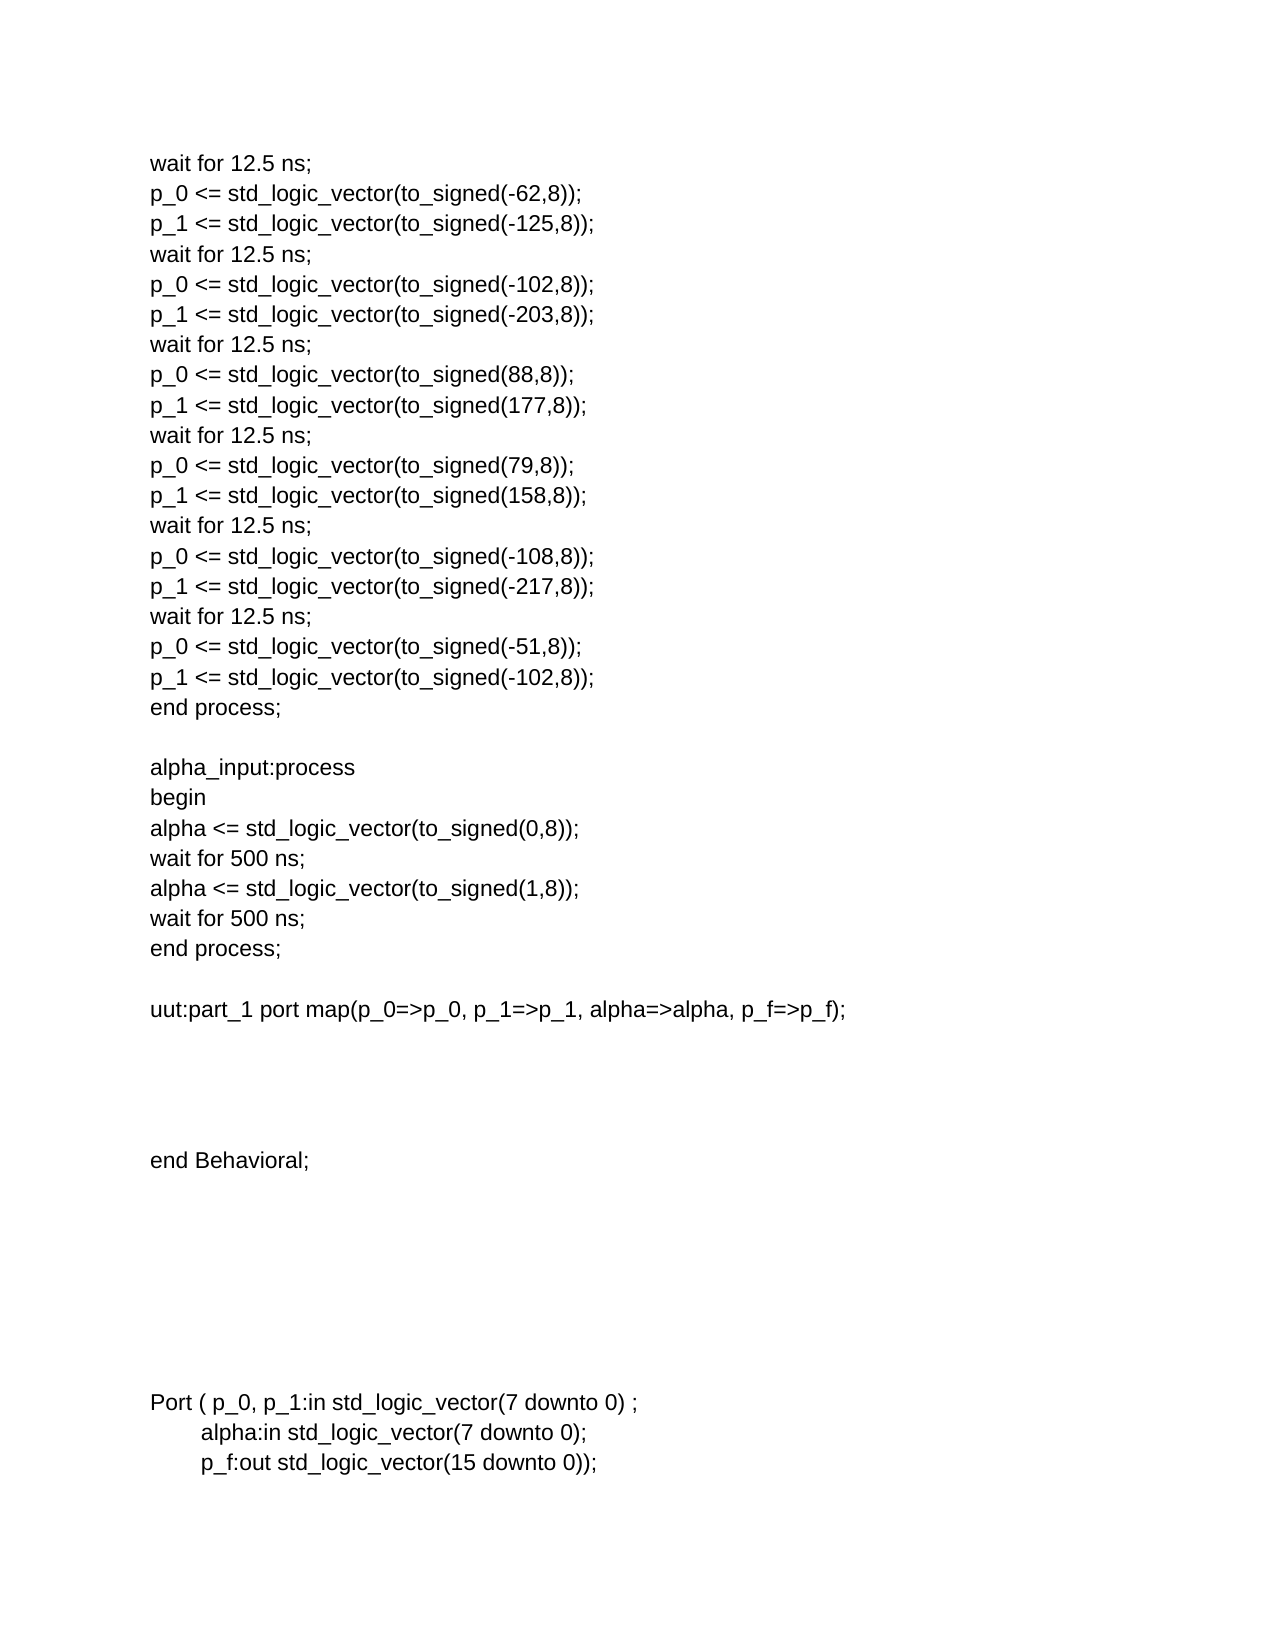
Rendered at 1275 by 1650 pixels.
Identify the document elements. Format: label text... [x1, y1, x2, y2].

text p_f:out std_logic_vector(15 downto 0)); [150, 1449, 1125, 1475]
text wait for 12.5 ns; [150, 512, 1125, 539]
text wait for 12.5 ns; [150, 331, 1125, 358]
text wait for 500 ns; [150, 905, 1125, 932]
text begin [150, 784, 1125, 811]
text wait for 500 ns; [150, 845, 1125, 871]
text p_0 <= std_logic_vector(to_signed(-102,8)); [150, 271, 1125, 297]
text uut:part_1 port map(p_0=>p_0, p_1=>p_1, alpha=>alpha, p_f=>p_f); [150, 996, 1125, 1022]
text wait for 12.5 ns; [150, 422, 1125, 448]
text p_1 <= std_logic_vector(to_signed(-217,8)); [150, 573, 1125, 599]
text alpha <= std_logic_vector(to_signed(0,8)); [150, 814, 1125, 841]
text Port ( p_0, p_1:in std_logic_vector(7 downto 0) ; [150, 1388, 1125, 1415]
text end Behavioral; [150, 1147, 1125, 1173]
text wait for 12.5 ns; [150, 150, 1125, 176]
text wait for 12.5 ns; [150, 241, 1125, 267]
text wait for 12.5 ns; [150, 603, 1125, 629]
text end process; [150, 935, 1125, 962]
text p_1 <= std_logic_vector(to_signed(-102,8)); [150, 663, 1125, 690]
text end process; [150, 694, 1125, 720]
text p_1 <= std_logic_vector(to_signed(-203,8)); [150, 301, 1125, 327]
text alpha:in std_logic_vector(7 downto 0); [150, 1419, 1125, 1445]
text alpha_input:process [150, 754, 1125, 781]
text p_1 <= std_logic_vector(to_signed(-125,8)); [150, 210, 1125, 237]
text p_1 <= std_logic_vector(to_signed(177,8)); [150, 392, 1125, 418]
text p_0 <= std_logic_vector(to_signed(-51,8)); [150, 633, 1125, 660]
text p_0 <= std_logic_vector(to_signed(79,8)); [150, 452, 1125, 478]
text alpha <= std_logic_vector(to_signed(1,8)); [150, 875, 1125, 901]
text p_0 <= std_logic_vector(to_signed(88,8)); [150, 361, 1125, 388]
text p_1 <= std_logic_vector(to_signed(158,8)); [150, 482, 1125, 509]
text p_0 <= std_logic_vector(to_signed(-62,8)); [150, 180, 1125, 207]
text p_0 <= std_logic_vector(to_signed(-108,8)); [150, 543, 1125, 569]
